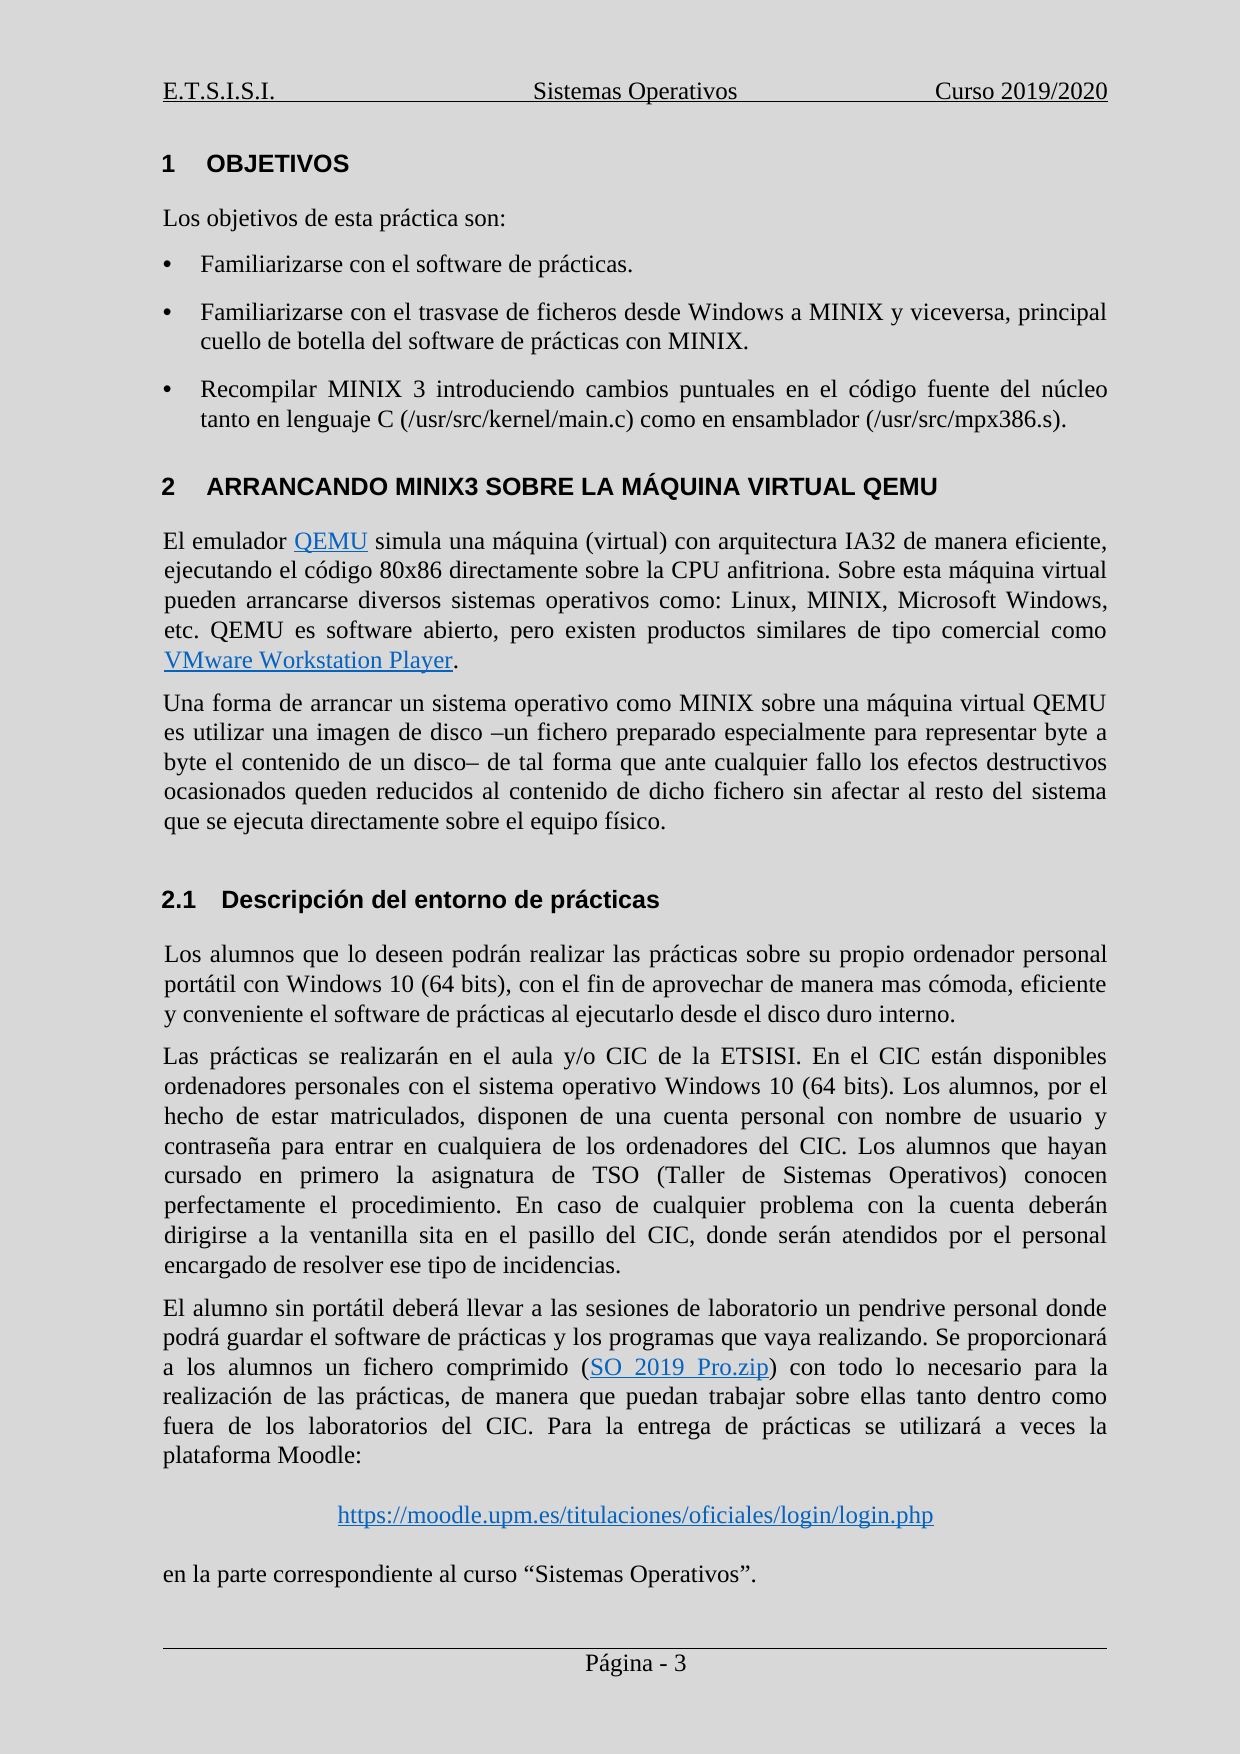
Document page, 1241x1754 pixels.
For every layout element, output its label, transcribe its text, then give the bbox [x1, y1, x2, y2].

text Las prácticas se realizarán en el aula y/o CIC de la ETSISI. En el CIC están disponibles ordenadores personales con el sistema operativo Windows 10 (64 bits). Los alumnos, por el hecho de estar matriculados, disponen de una cuenta personal con nombre de usuario y contraseña para entrar en cualquiera de los ordenadores del CIC. Los alumnos que hayan cursado en primero la asignatura de TSO (Taller de Sistemas Operativos) conocen perfectamente el procedimiento. En caso de cualquier problema con la cuenta deberán dirigirse a la ventanilla sita en el pasillo del CIC, donde serán atendidos por el personal encargado de resolver ese tipo de incidencias. [163, 1041, 1108, 1279]
list Familiarizarse con el trasvase de ficheros desde Windows a MINIX y viceversa, principal cuello de botella del software de prácticas con MINIX. [163, 297, 1108, 355]
text Una forma de arrancar un sistema operativo como MINIX sobre una máquina virtual QEMU es utilizar una imagen de disco –un fichero preparado especialmente para representar byte a byte el contenido de un disco– de tal forma que ante cualquier fallo los efectos destructivos ocasionados queden reducidos al contenido de dicho fichero sin afectar al resto del sistema que se ejecuta directamente sobre el equipo físico. [163, 688, 1108, 835]
list Familiarizarse con el software de prácticas. [163, 249, 1108, 278]
text El emulador QEMU simula una máquina (virtual) con arquitectura IA32 de manera eficiente, ejecutando el código 80x86 directamente sobre la CPU anfitriona. Sobre esta máquina virtual pueden arrancarse diversos sistemas operativos como: Linux, MINIX, Microsoft Windows, etc. QEMU es software abierto, pero existen productos similares de tipo comercial como VMware Workstation Player. [163, 526, 1108, 674]
subtitle OBJETIVOS [161, 149, 1108, 178]
subtitle ARRANCANDO MINIX3 SOBRE LA MÁQUINA VIRTUAL QEMU [161, 471, 1108, 500]
subtitle Descripción del entorno de prácticas [161, 884, 1108, 913]
text El alumno sin portátil deberá llevar a las sesiones de laboratorio un pendrive personal donde podrá guardar el software de prácticas y los programas que vaya realizando. Se proporcionará a los alumnos un fichero comprimido (SO 2019 Pro.zip) con todo lo necesario para la realización de las prácticas, de manera que puedan trabajar sobre ellas tanto dentro como fuera de los laboratorios del CIC. Para la entrega de prácticas se utilizará a veces la plataforma Moodle: [163, 1293, 1108, 1469]
text https://moodle.upm.es/titulaciones/oficiales/login/login.php [163, 1500, 1108, 1528]
text Los alumnos que lo deseen podrán realizar las prácticas sobre su propio ordenador personal portátil con Windows 10 (64 bits), con el fin de aprovechar de manera mas cómoda, eficiente y conveniente el software de prácticas al ejecutarlo desde el disco duro interno. [164, 939, 1108, 1027]
text en la parte correspondiente al curso “Sistemas Operativos”. [163, 1559, 1108, 1588]
list Recompilar MINIX 3 introduciendo cambios puntuales en el código fuente del núcleo tanto en lenguaje C (/usr/src/kernel/main.c) como en ensamblador (/usr/src/mpx386.s). [163, 374, 1108, 432]
text Los objetivos de esta práctica son: [163, 203, 1108, 232]
